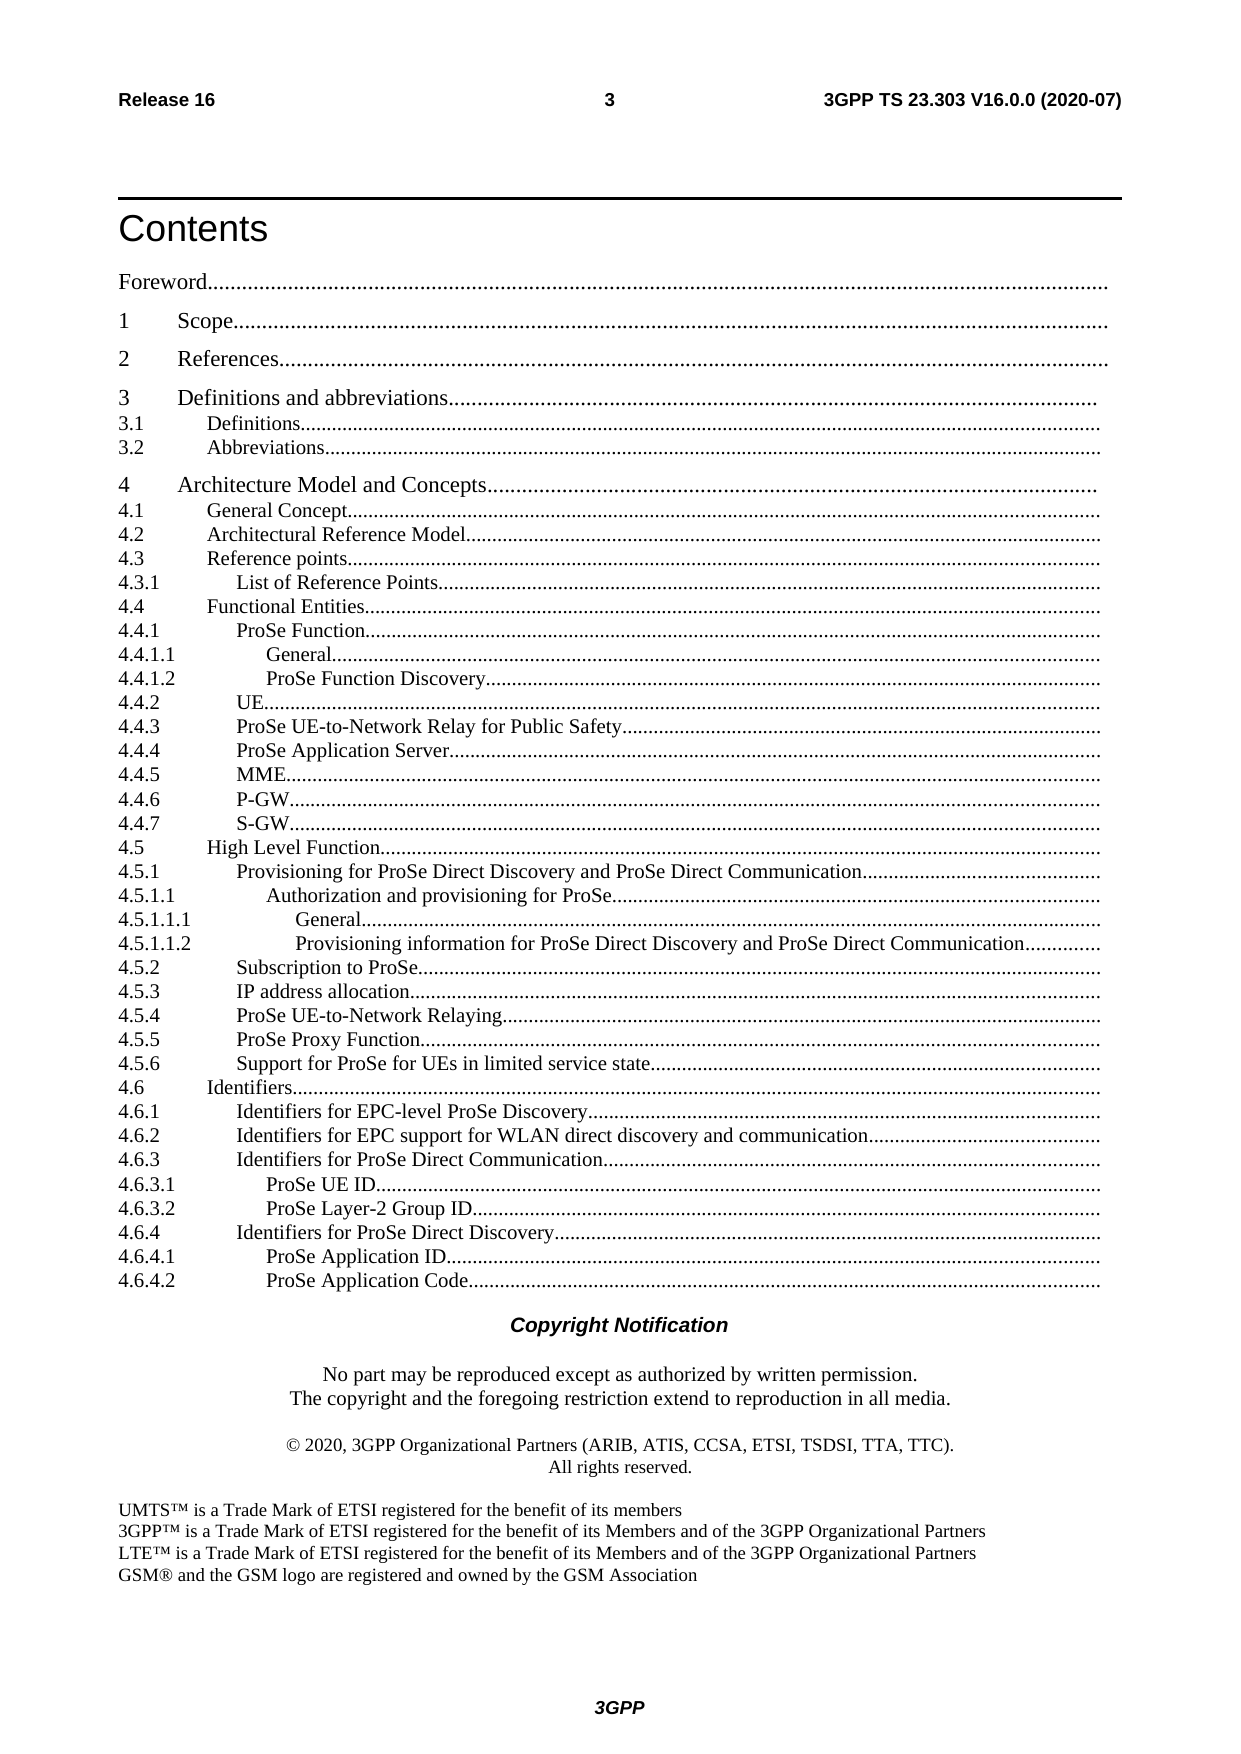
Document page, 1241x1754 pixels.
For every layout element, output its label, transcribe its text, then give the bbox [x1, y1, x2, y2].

text Contents [118, 200, 1122, 249]
